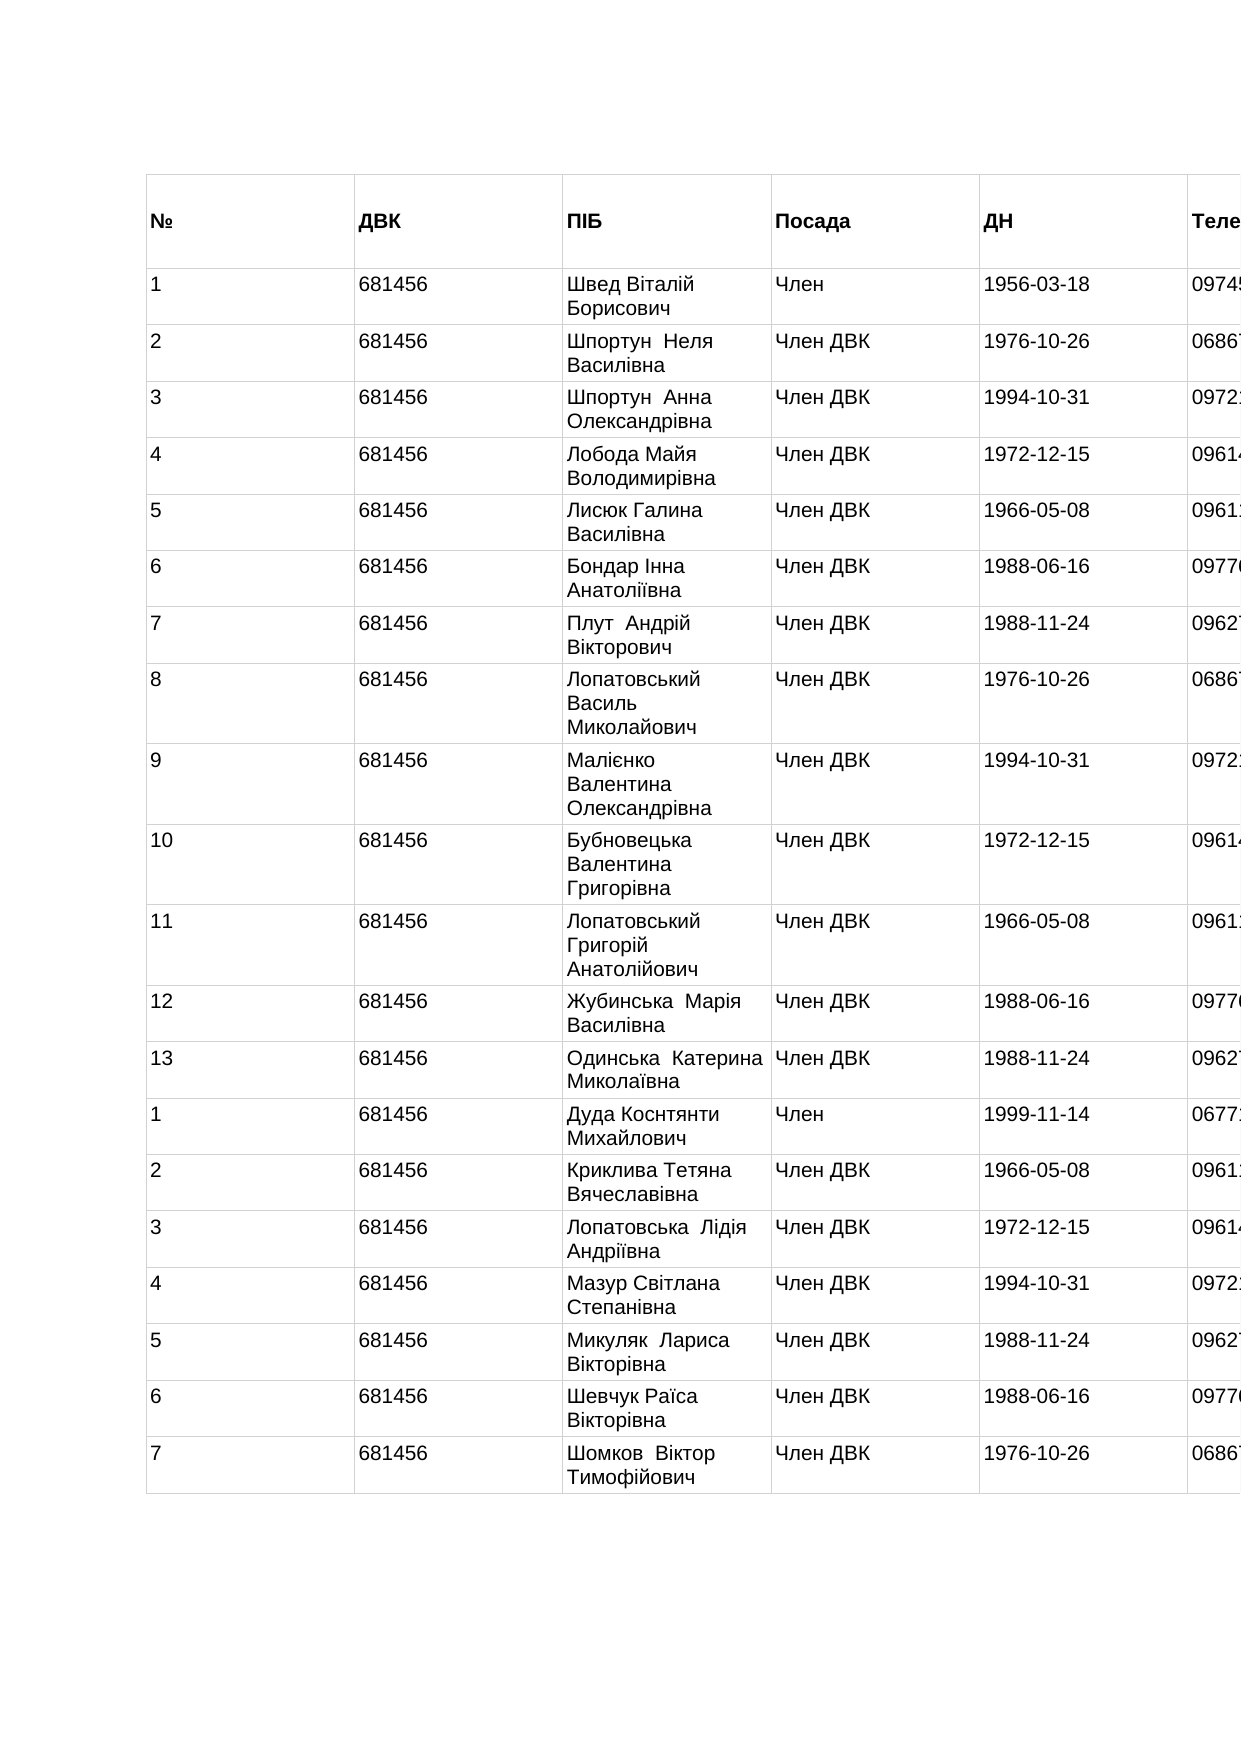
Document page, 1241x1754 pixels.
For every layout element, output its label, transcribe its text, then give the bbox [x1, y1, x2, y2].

table_cell Член [772, 1099, 979, 1154]
table_cell 1976-10-26 [980, 325, 1187, 381]
table_cell 1972-12-15 [980, 1211, 1187, 1267]
table_cell 0972134098 [1188, 744, 1240, 824]
table_cell 0961126353 [1188, 905, 1240, 984]
table_cell Лобода Майя Володимирівна [563, 438, 771, 493]
table_cell 2 [147, 325, 354, 381]
table_cell Лопатовська Лідія Андріївна [563, 1211, 771, 1267]
table_cell 0961443193 [1188, 825, 1240, 904]
table_cell Член [772, 269, 979, 324]
table_cell Член ДВК [772, 905, 979, 984]
table_cell 7 [147, 607, 354, 663]
table_cell 10 [147, 825, 354, 904]
table_cell Член ДВК [772, 825, 979, 904]
table_cell 1994-10-31 [980, 744, 1187, 824]
table_cell 681456 [355, 744, 562, 824]
table_cell Член ДВК [772, 986, 979, 1041]
table_cell 1 [147, 269, 354, 324]
table_cell 1966-05-08 [980, 905, 1187, 984]
table_cell 1988-11-24 [980, 607, 1187, 663]
table_cell 681456 [355, 438, 562, 493]
table_cell 0972134098 [1188, 1268, 1240, 1323]
table_cell Член ДВК [772, 325, 979, 381]
table_cell 6 [147, 1381, 354, 1436]
table_cell Член ДВК [772, 382, 979, 437]
table_cell 1988-06-16 [980, 551, 1187, 606]
table_cell 12 [147, 986, 354, 1041]
table_cell 1956-03-18 [980, 269, 1187, 324]
table_cell 681456 [355, 1042, 562, 1097]
table_cell Жубинська Марія Василівна [563, 986, 771, 1041]
table_cell 1988-11-24 [980, 1324, 1187, 1380]
table_cell Швед Віталій Борисович [563, 269, 771, 324]
table_cell Член ДВК [772, 438, 979, 493]
table_cell Член ДВК [772, 607, 979, 663]
table_cell 9 [147, 744, 354, 824]
table_cell Шомков Віктор Тимофійович [563, 1437, 771, 1493]
table_cell 681456 [355, 325, 562, 381]
table_cell 1 [147, 1099, 354, 1154]
table_cell 681456 [355, 1155, 562, 1210]
table_cell 681456 [355, 495, 562, 550]
table_cell 1976-10-26 [980, 664, 1187, 743]
table_cell 0974561213 [1188, 269, 1240, 324]
table_cell 4 [147, 438, 354, 493]
table_cell Член ДВК [772, 1155, 979, 1210]
table_cell 0962705971 [1188, 607, 1240, 663]
table_cell 681456 [355, 1437, 562, 1493]
table_header № [147, 175, 354, 268]
table_cell 6 [147, 551, 354, 606]
table_cell 681456 [355, 551, 562, 606]
table_cell Член ДВК [772, 1268, 979, 1323]
table_cell 0686745345 [1188, 664, 1240, 743]
table_cell Член ДВК [772, 664, 979, 743]
table_header ДВК [355, 175, 562, 268]
table_cell Член ДВК [772, 1042, 979, 1097]
table_cell Малієнко Валентина Олександрівна [563, 744, 771, 824]
table_cell Бубновецька Валентина Григорівна [563, 825, 771, 904]
table_cell 1972-12-15 [980, 825, 1187, 904]
table_cell 0686745345 [1188, 325, 1240, 381]
table_cell 4 [147, 1268, 354, 1323]
table_cell Член ДВК [772, 744, 979, 824]
table_cell 1966-05-08 [980, 495, 1187, 550]
table_cell 0977603266 [1188, 986, 1240, 1041]
table_cell 0977603266 [1188, 551, 1240, 606]
table_cell 0962705971 [1188, 1324, 1240, 1380]
table_cell 681456 [355, 269, 562, 324]
table_cell Лопатовський Григорій Анатолійович [563, 905, 771, 984]
table_cell Бондар Інна Анатоліївна [563, 551, 771, 606]
table_cell 3 [147, 382, 354, 437]
table_cell 0677191506 [1188, 1099, 1240, 1154]
table_cell 5 [147, 1324, 354, 1380]
table_cell Шпортун Анна Олександрівна [563, 382, 771, 437]
table_cell Мазур Світлана Степанівна [563, 1268, 771, 1323]
table_cell 0972134098 [1188, 382, 1240, 437]
table_cell 0977603266 [1188, 1381, 1240, 1436]
table_cell 681456 [355, 607, 562, 663]
table_cell Член ДВК [772, 495, 979, 550]
table_header Телефон [1188, 175, 1240, 268]
table_cell 1988-06-16 [980, 986, 1187, 1041]
table_cell 1999-11-14 [980, 1099, 1187, 1154]
table_cell 681456 [355, 825, 562, 904]
table_cell Член ДВК [772, 1211, 979, 1267]
table_cell 1976-10-26 [980, 1437, 1187, 1493]
table_cell 0961126353 [1188, 1155, 1240, 1210]
table_cell 1994-10-31 [980, 382, 1187, 437]
table_cell Член ДВК [772, 1381, 979, 1436]
table_cell 681456 [355, 1381, 562, 1436]
table_cell 681456 [355, 1324, 562, 1380]
table_cell Член ДВК [772, 1437, 979, 1493]
table_header ПІБ [563, 175, 771, 268]
table_cell 681456 [355, 664, 562, 743]
table_cell 7 [147, 1437, 354, 1493]
table_cell 2 [147, 1155, 354, 1210]
table_cell 0961443193 [1188, 1211, 1240, 1267]
table_cell Шевчук Раїса Вікторівна [563, 1381, 771, 1436]
table_cell 681456 [355, 986, 562, 1041]
table_cell Микуляк Лариса Вікторівна [563, 1324, 771, 1380]
table_cell Лопатовський Василь Миколайович [563, 664, 771, 743]
table_header Посада [772, 175, 979, 268]
table_cell Лисюк Галина Василівна [563, 495, 771, 550]
table_cell 681456 [355, 1211, 562, 1267]
table_cell 1988-06-16 [980, 1381, 1187, 1436]
table_cell 681456 [355, 382, 562, 437]
table_cell 1966-05-08 [980, 1155, 1187, 1210]
table_cell 0962705971 [1188, 1042, 1240, 1097]
table_cell 13 [147, 1042, 354, 1097]
table_cell Член ДВК [772, 551, 979, 606]
table_cell Плут Андрій Вікторович [563, 607, 771, 663]
table_cell Шпортун Неля Василівна [563, 325, 771, 381]
table_cell 11 [147, 905, 354, 984]
table_cell 0686745345 [1188, 1437, 1240, 1493]
table_cell 8 [147, 664, 354, 743]
table_cell 681456 [355, 905, 562, 984]
table_cell 681456 [355, 1099, 562, 1154]
table_cell 3 [147, 1211, 354, 1267]
table_cell 1994-10-31 [980, 1268, 1187, 1323]
table_cell 1972-12-15 [980, 438, 1187, 493]
table_cell 1988-11-24 [980, 1042, 1187, 1097]
table_cell 0961126353 [1188, 495, 1240, 550]
table_cell 5 [147, 495, 354, 550]
table_cell Криклива Тетяна Вячеславівна [563, 1155, 771, 1210]
table_cell Член ДВК [772, 1324, 979, 1380]
table_cell Дуда Коснтянти Михайлович [563, 1099, 771, 1154]
table_header ДН [980, 175, 1187, 268]
table_cell Одинська Катерина Миколаївна [563, 1042, 771, 1097]
table_cell 0961443193 [1188, 438, 1240, 493]
table_cell 681456 [355, 1268, 562, 1323]
